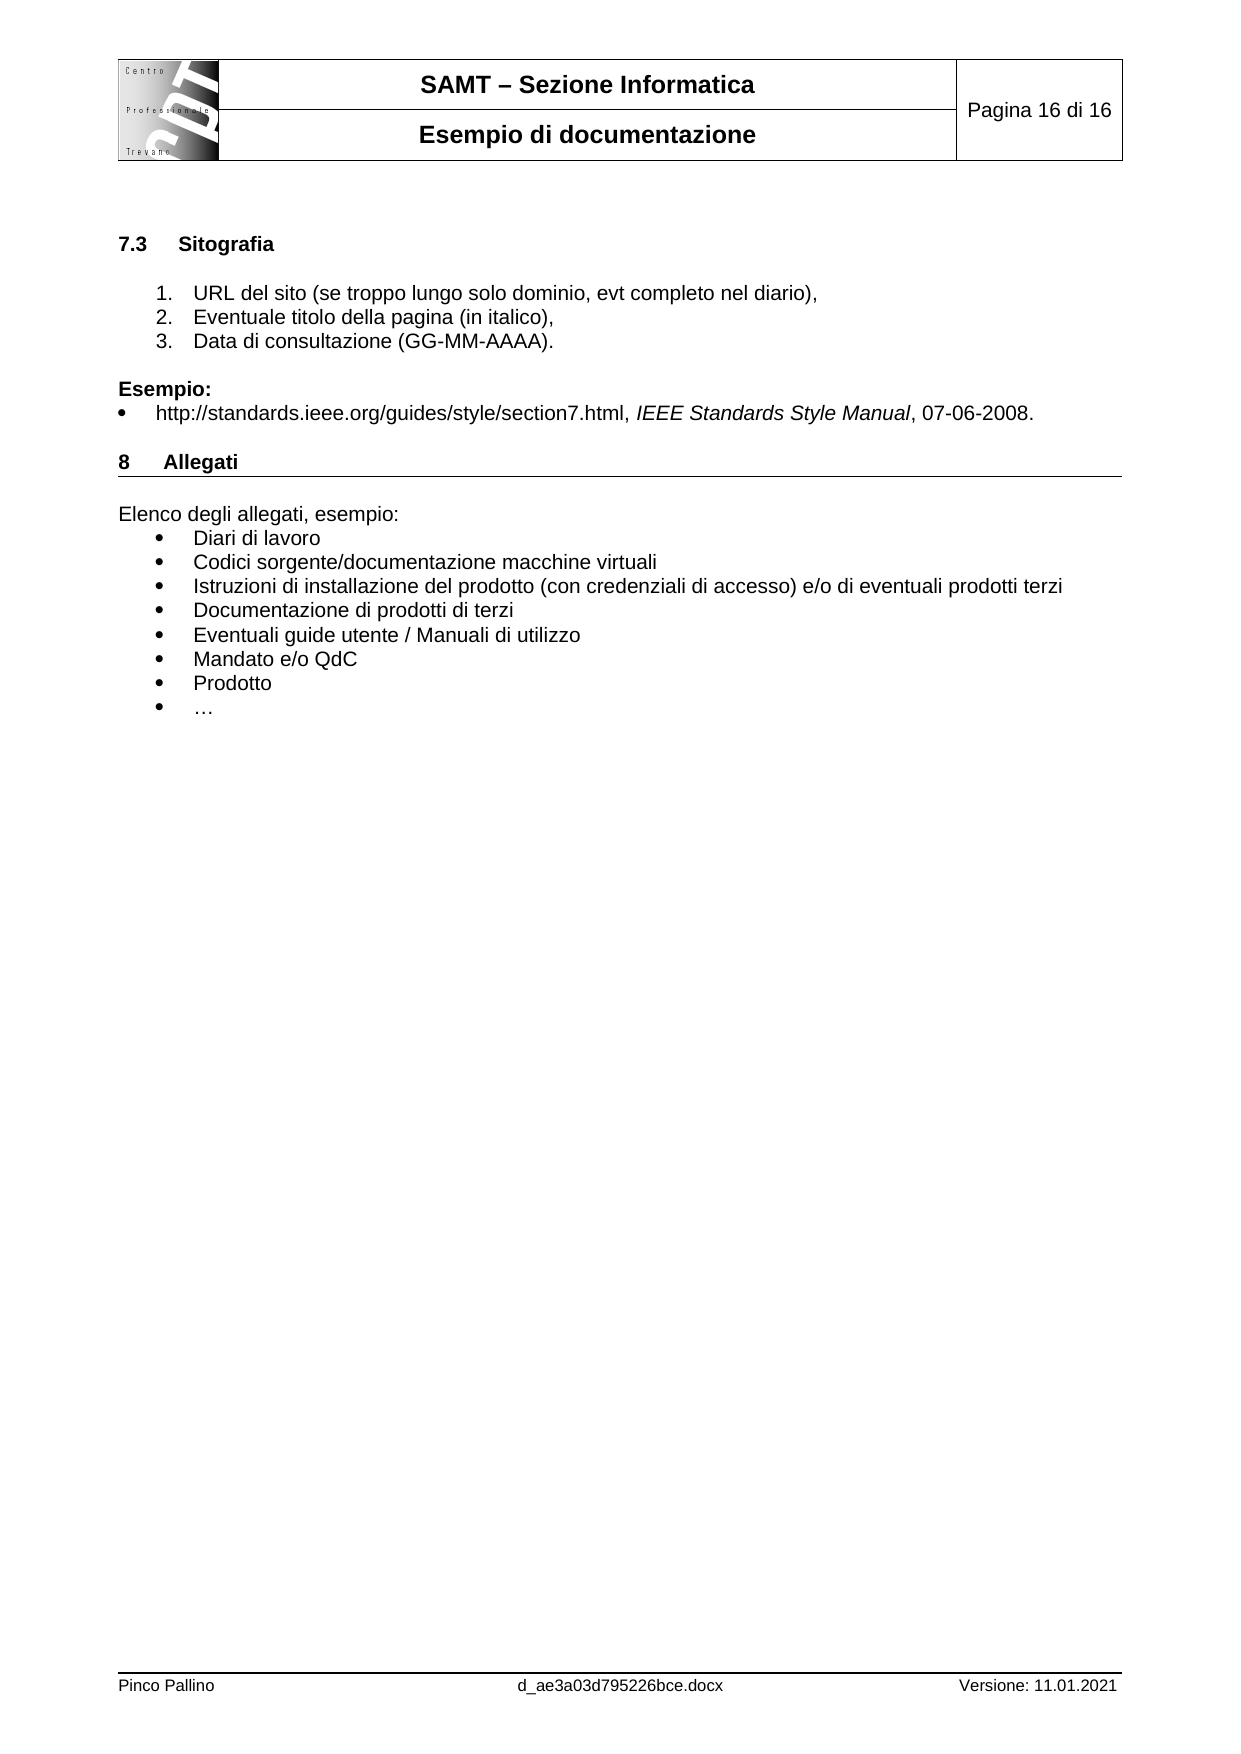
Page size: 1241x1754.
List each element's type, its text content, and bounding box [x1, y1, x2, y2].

subtitle Allegati [118, 449, 1122, 476]
list Diari di lavoro [156, 526, 1122, 550]
list Data di consultazione (GG-MM-AAAA). [156, 329, 1122, 353]
list URL del sito (se troppo lungo solo dominio, evt completo nel diario), [156, 281, 1122, 305]
list … [156, 694, 1122, 719]
list Eventuale titolo della pagina (in italico), [156, 305, 1122, 329]
list Eventuali guide utente / Manuali di utilizzo [156, 622, 1122, 646]
list Prodotto [156, 671, 1122, 694]
picture [118, 60, 219, 160]
list Mandato e/o QdC [156, 646, 1122, 671]
subtitle Sitografia [118, 232, 1122, 256]
list Codici sorgente/documentazione macchine virtuali [156, 550, 1122, 574]
text Esempio: [118, 377, 1122, 401]
list Documentazione di prodotti di terzi [156, 598, 1122, 622]
text Elenco degli allegati, esempio: [118, 502, 1122, 526]
list http://standards.ieee.org/guides/style/section7.html, IEEE Standards Style Manual, 07-06-2008. [118, 401, 1122, 424]
list Istruzioni di installazione del prodotto (con credenziali di accesso) e/o di eventuali prodotti terzi [156, 574, 1122, 598]
